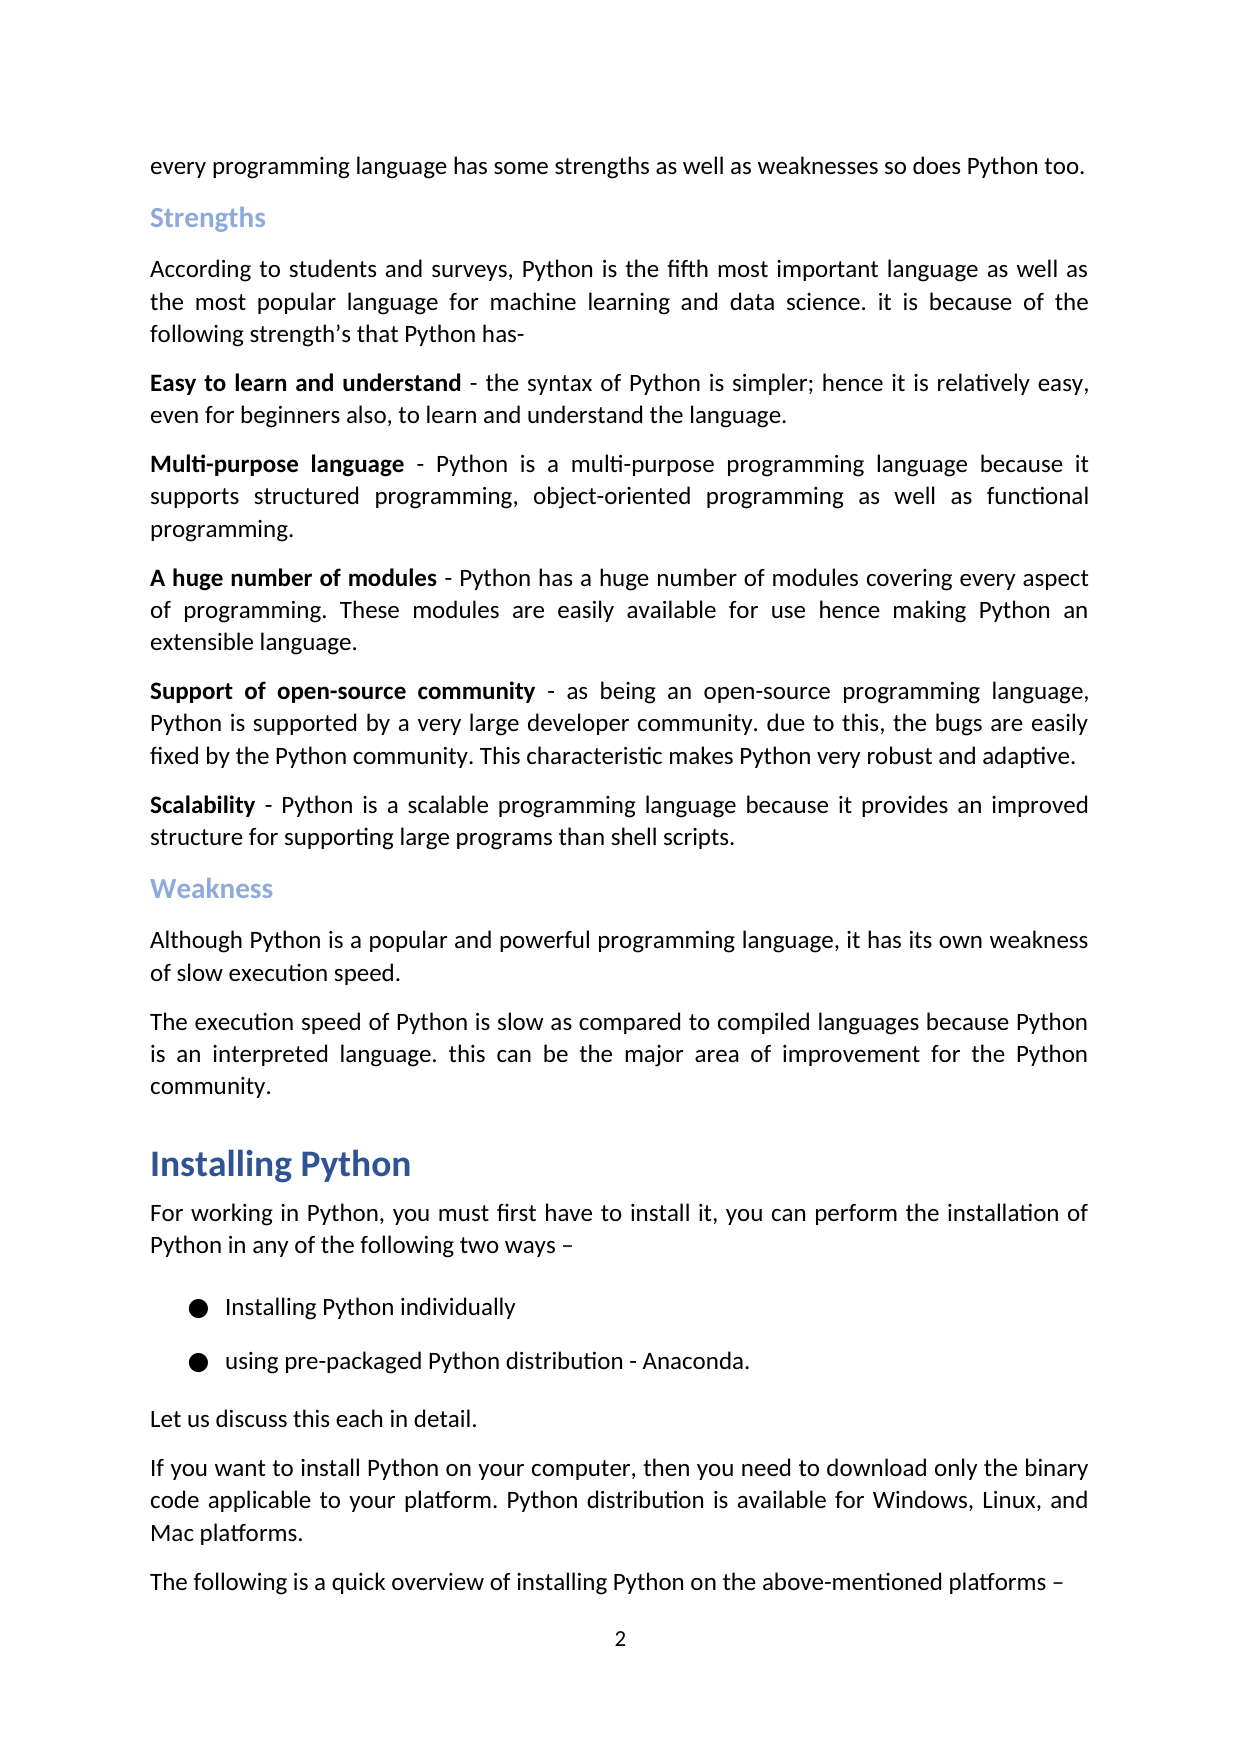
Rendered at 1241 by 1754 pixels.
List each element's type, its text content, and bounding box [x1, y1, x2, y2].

text The following is a quick overview of installing Python on the above-mentioned platforms – [150, 1566, 1090, 1596]
text Support of open-source community - as being an open-source programming language, Python is supported by a very large developer community. due to this, the bugs are easily fixed by the Python community. This characteristic makes Python very robust and adaptive. [150, 675, 1090, 770]
text Strengths [150, 199, 1090, 234]
text Multi-purpose language - Python is a multi-purpose programming language because it supports structured programming, object-oriented programming as well as functional programming. [150, 448, 1090, 543]
list using pre-packaged Python distribution - Anaconda. [187, 1332, 1090, 1384]
text According to students and surveys, Python is the fifth most important language as well as the most popular language for machine learning and data science. it is because of the following strength’s that Python has- [150, 253, 1090, 348]
text Easy to learn and understand - the syntax of Python is simpler; hence it is relatively easy, even for beginners also, to learn and understand the language. [150, 367, 1090, 430]
text Scalability - Python is a scalable programming language because it provides an improved structure for supporting large programs than shell scripts. [150, 789, 1090, 852]
text If you want to install Python on your computer, then you need to download only the binary code applicable to your platform. Python distribution is available for Windows, Linux, and Mac platforms. [150, 1452, 1090, 1547]
list Installing Python individually [187, 1278, 1090, 1329]
text The execution speed of Python is slow as compared to compiled languages because Python is an interpreted language. this can be the major area of improvement for the Python community. [150, 1006, 1090, 1101]
text every programming language has some strengths as well as weaknesses so does Python too. [150, 150, 1090, 181]
text Although Python is a popular and powerful programming language, it has its own weakness of slow execution speed. [150, 924, 1090, 987]
text A huge number of modules - Python has a huge number of modules covering every aspect of programming. These modules are easily available for use hence making Python an extensible language. [150, 562, 1090, 657]
subtitle Installing Python [150, 1140, 1090, 1186]
text Weakness [150, 870, 1090, 906]
text Let us discuss this each in detail. [150, 1403, 1090, 1434]
text For working in Python, you must first have to install it, you can perform the installation of Python in any of the following two ways – [150, 1197, 1090, 1260]
